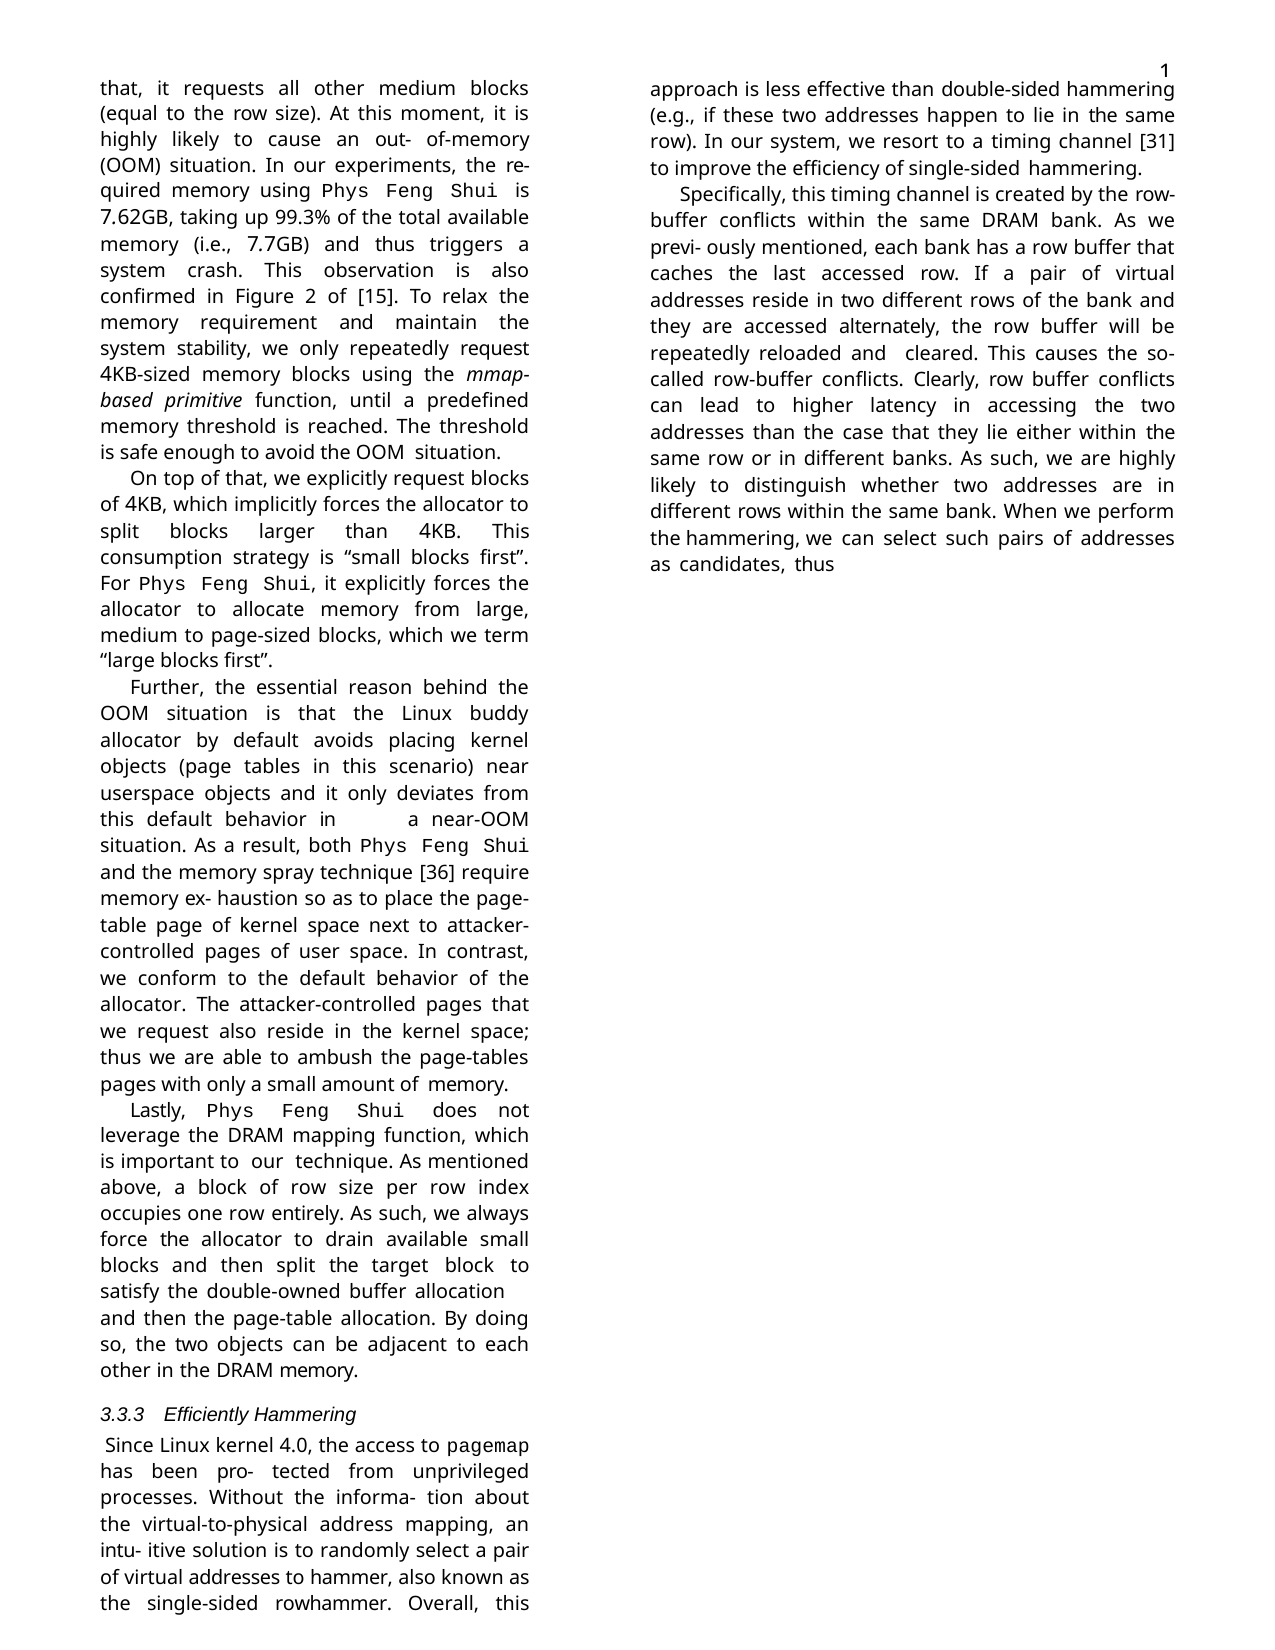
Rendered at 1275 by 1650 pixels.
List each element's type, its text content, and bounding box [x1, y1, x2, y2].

text Since Linux kernel 4.0, the access to pagemap has been pro- tected from unprivileged processes. Without the informa- tion about the virtual-to-physical address mapping, an intu- itive solution is to randomly select a pair of virtual addresses to hammer, also known as the single-sided rowhammer. Overall, this approach is less effective than double-sided hammering (e.g., if these two addresses happen to lie in the same row). In our system, we resort to a timing channel [31] to improve the efficiency of single-sided hammering. [100, 1431, 529, 1616]
text On top of that, we explicitly request blocks of 4KB, which implicitly forces the allocator to split blocks larger than 4KB. This consumption strategy is “small blocks first”. For Phys Feng Shui, it explicitly forces the allocator to allocate memory from large, medium to page-sized blocks, which we term “large blocks first”. [100, 465, 529, 673]
text Specifically, this timing channel is created by the row- buffer conflicts within the same DRAM bank. As we previ- ously mentioned, each bank has a row buffer that caches the last accessed row. If a pair of virtual addresses reside in two different rows of the bank and they are accessed alternately, the row buffer will be repeatedly reloaded and cleared. This causes the so-called row-buffer conflicts. Clearly, row buffer conflicts can lead to higher latency in accessing the two addresses than the case that they lie either within the same row or in different banks. As such, we are highly likely to distinguish whether two addresses are in different rows within the same bank. When we perform the hammering, we can select such pairs of addresses as candidates, thus [650, 181, 1175, 577]
text Since Linux kernel 4.0, the access to pagemap has been pro- tected from unprivileged processes. Without the informa- tion about the virtual-to-physical address mapping, an intu- itive solution is to randomly select a pair of virtual addresses to hammer, also known as the single-sided rowhammer. Overall, this approach is less effective than double-sided hammering (e.g., if these two addresses happen to lie in the same row). In our system, we resort to a timing channel [31] to improve the efficiency of single-sided hammering. [650, 75, 1175, 181]
list Efficiently Hammering [100, 1403, 629, 1425]
text Further, the essential reason behind the OOM situation is that the Linux buddy allocator by default avoids placing kernel objects (page tables in this scenario) near userspace objects and it only deviates from this default behavior in a near-OOM situation. As a result, both Phys Feng Shui and the memory spray technique [36] require memory ex- haustion so as to place the page-table page of kernel space next to attacker-controlled pages of user space. In contrast, we conform to the default behavior of the allocator. The attacker-controlled pages that we request also reside in the kernel space; thus we are able to ambush the page-tables pages with only a small amount of memory. [100, 673, 529, 1097]
text that, it requests all other medium blocks (equal to the row size). At this moment, it is highly likely to cause an out- of-memory (OOM) situation. In our experiments, the re- quired memory using Phys Feng Shui is 7.62GB, taking up 99.3% of the total available memory (i.e., 7.7GB) and thus triggers a system crash. This observation is also confirmed in Figure 2 of [15]. To relax the memory requirement and maintain the system stability, we only repeatedly request 4KB-sized memory blocks using the mmap-based primitive function, until a predefined memory threshold is reached. The threshold is safe enough to avoid the OOM situation. [100, 75, 529, 465]
text Lastly, Phys Feng Shui does not leverage the DRAM mapping function, which is important to our technique. As mentioned above, a block of row size per row index occupies one row entirely. As such, we always force the allocator to drain available small blocks and then split the target block to satisfy the double-owned buffer allocation [100, 1097, 529, 1304]
text and then the page-table allocation. By doing so, the two objects can be adjacent to each other in the DRAM memory. [100, 1304, 529, 1384]
